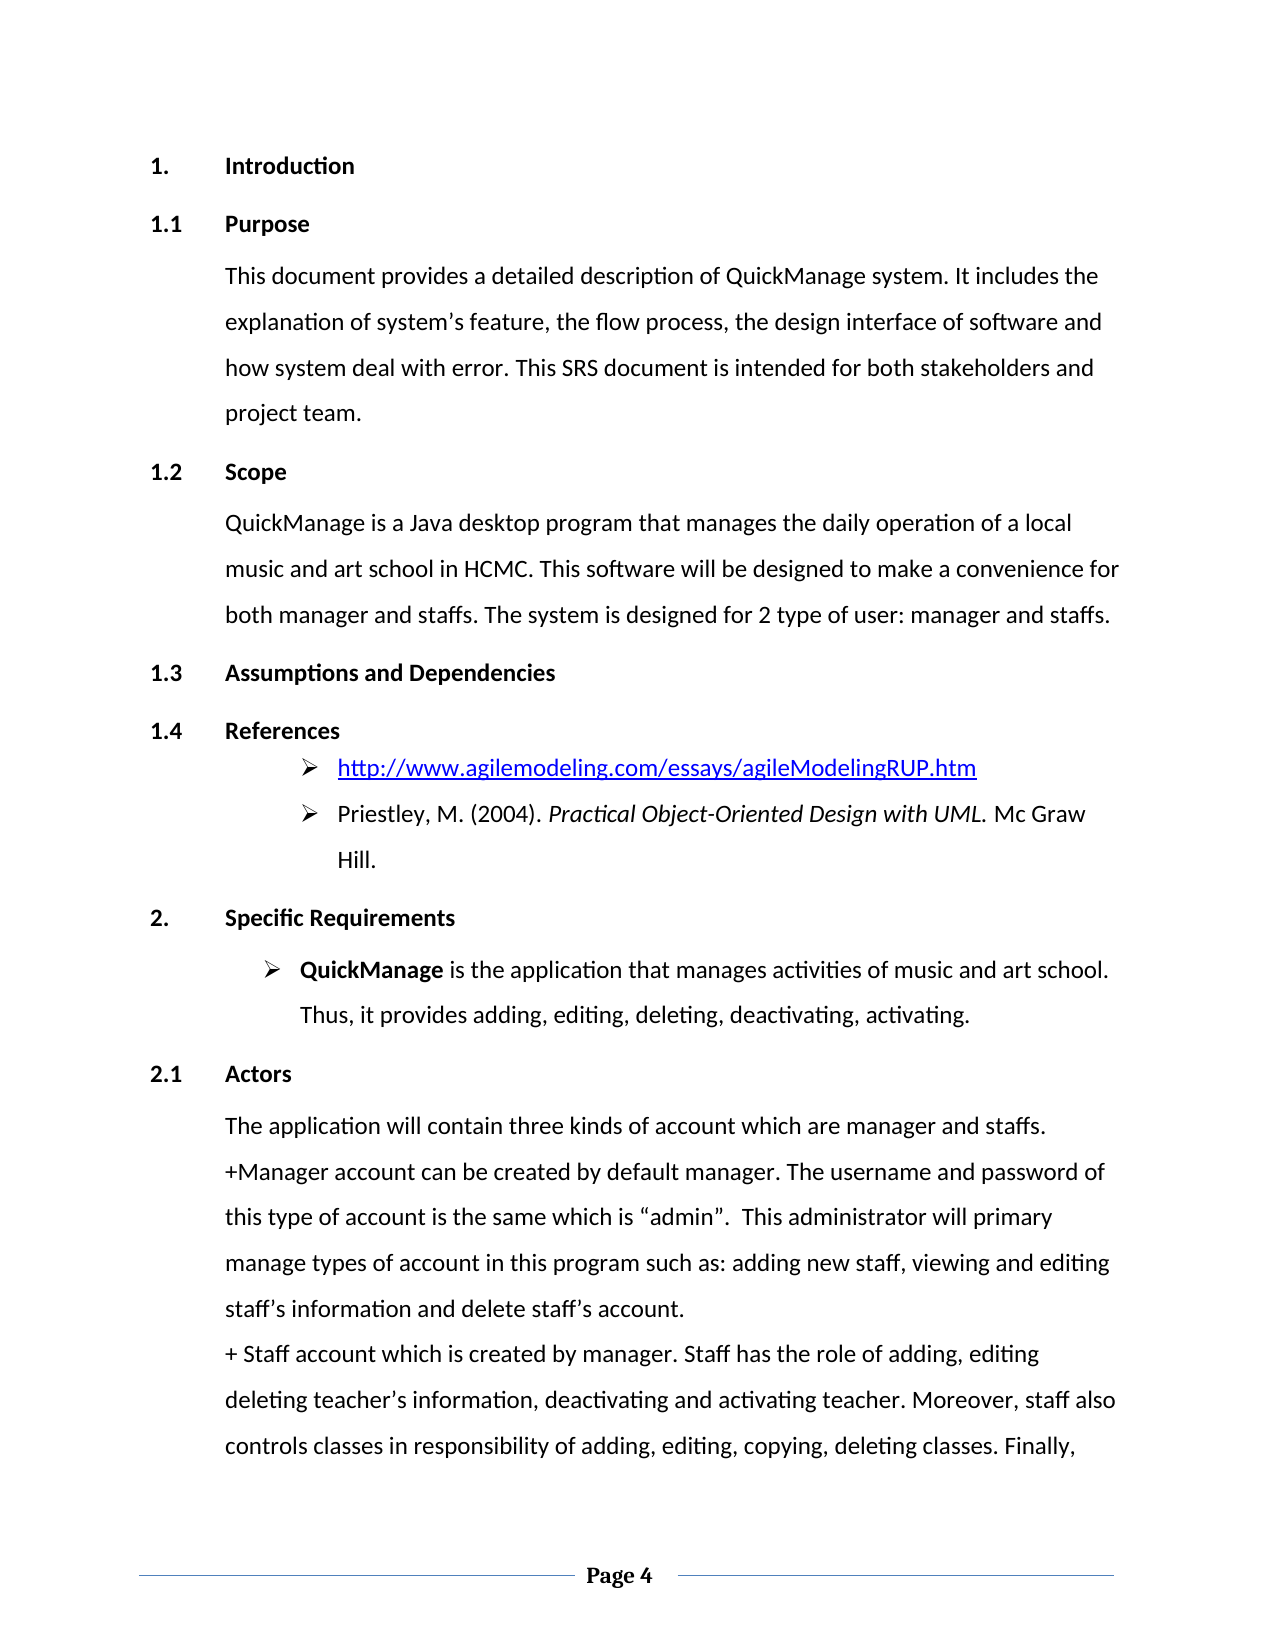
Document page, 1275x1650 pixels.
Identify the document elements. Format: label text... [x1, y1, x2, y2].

text The application will contain three kinds of account which are manager and staffs. [225, 1110, 1125, 1140]
text +Manager account can be created by default manager. The username and password of this type of account is the same which is “admin”. This administrator will primary manage types of account in this program such as: adding new staff, viewing and editing staff’s information and delete staff’s account. [225, 1156, 1125, 1323]
list QuickManage is the application that manages activities of music and art school. Thus, it provides adding, editing, deleting, deactivating, activating. [262, 954, 1125, 1030]
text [225, 1338, 1125, 1461]
list Priestley, M. (2004). Practical Object-Oriented Design with UML. Mc Graw Hill. [300, 798, 1125, 874]
list QuickManage is a Java desktop program that manages the daily operation of a local music and art school in HCMC. This software will be designed to make a convenience for both manager and staffs. The system is designed for 2 type of user: manager and staffs. [225, 508, 1125, 629]
subtitle Specific Requirements [150, 902, 1125, 932]
subtitle Introduction [150, 150, 1125, 181]
list http://www.agilemodeling.com/essays/agileModelingRUP.htm [300, 752, 1125, 783]
subtitle Assumptions and Dependencies [150, 657, 1125, 688]
subtitle Scope [150, 456, 1125, 486]
subtitle Purpose [150, 208, 1125, 239]
subtitle Actors [150, 1058, 1125, 1088]
list This document provides a detailed description of QuickManage system. It includes the explanation of system’s feature, the flow process, the design interface of software and how system deal with error. This SRS document is intended for both stakeholders and project team. [225, 260, 1125, 428]
subtitle References [150, 716, 1125, 746]
